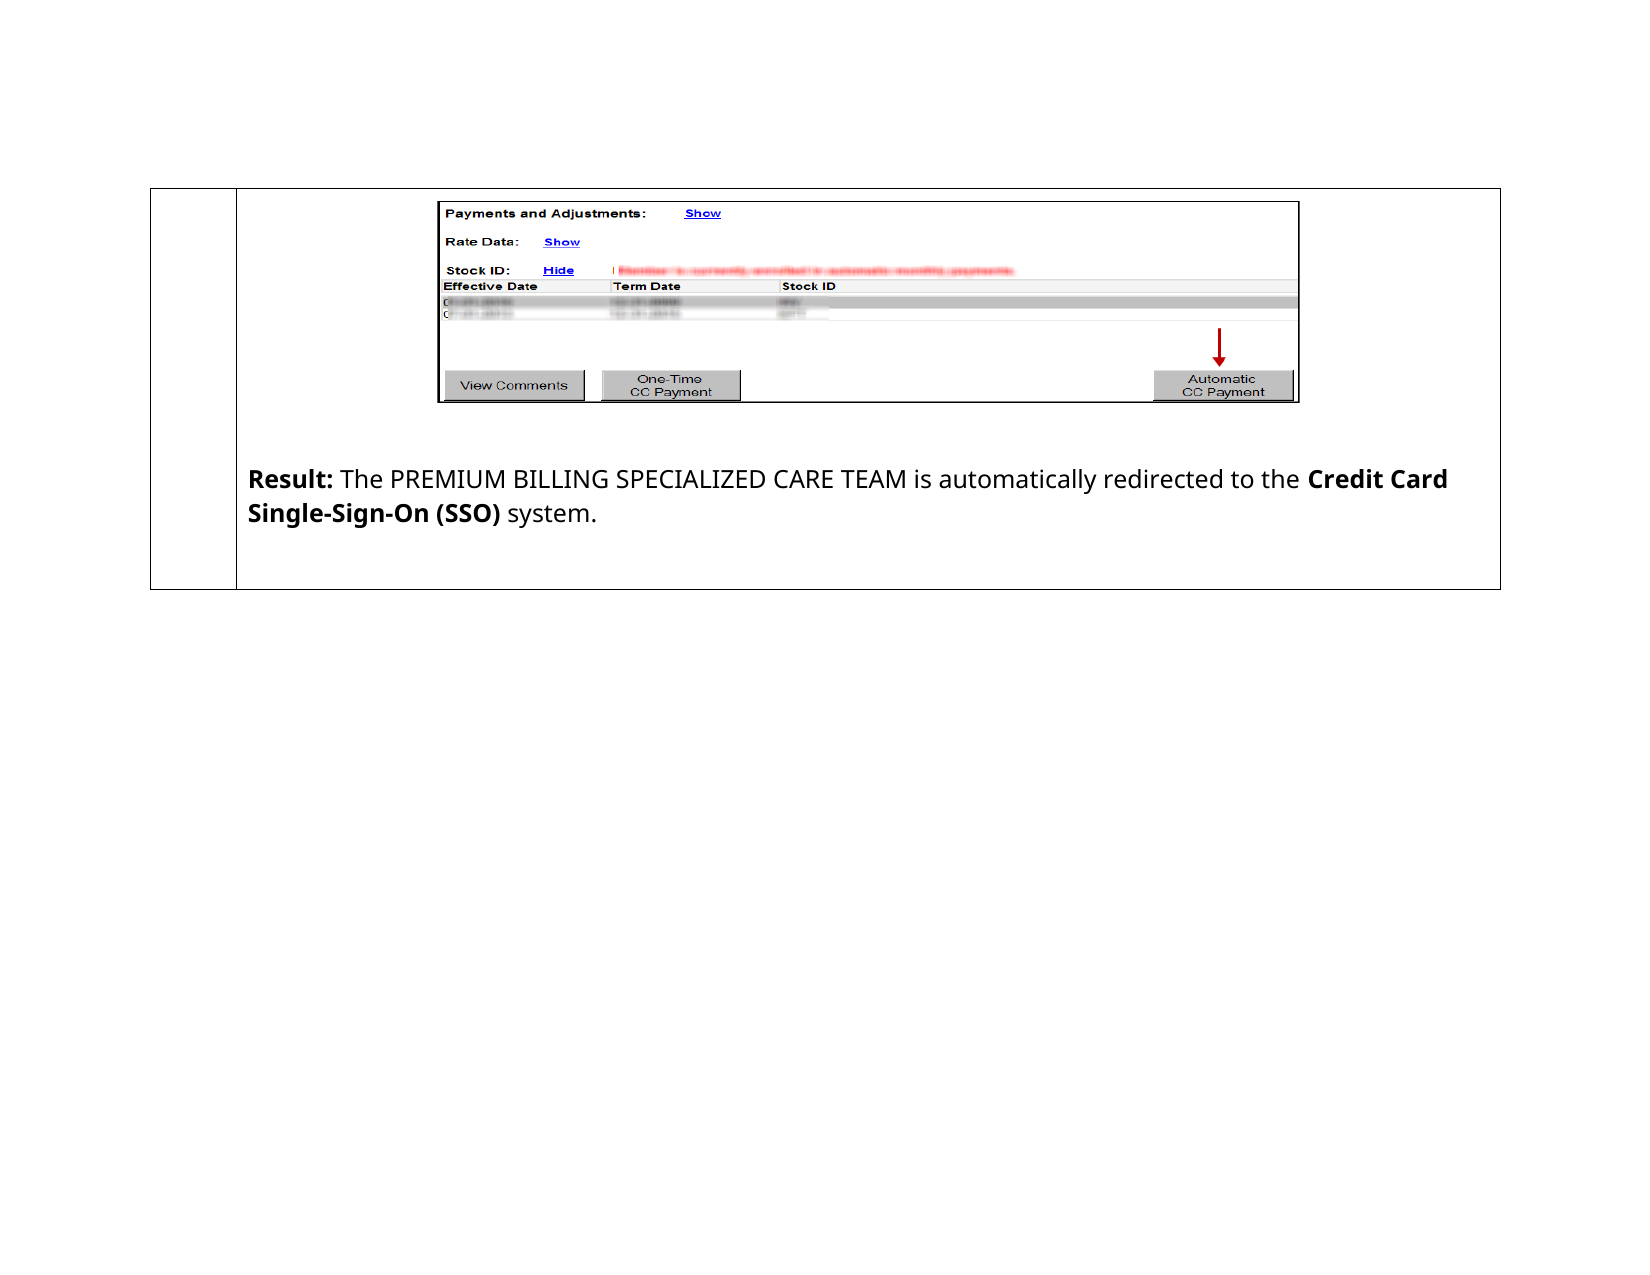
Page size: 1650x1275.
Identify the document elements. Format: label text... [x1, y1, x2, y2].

picture [437, 201, 1300, 403]
table_cell 3 [151, 189, 236, 589]
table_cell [237, 189, 1500, 589]
